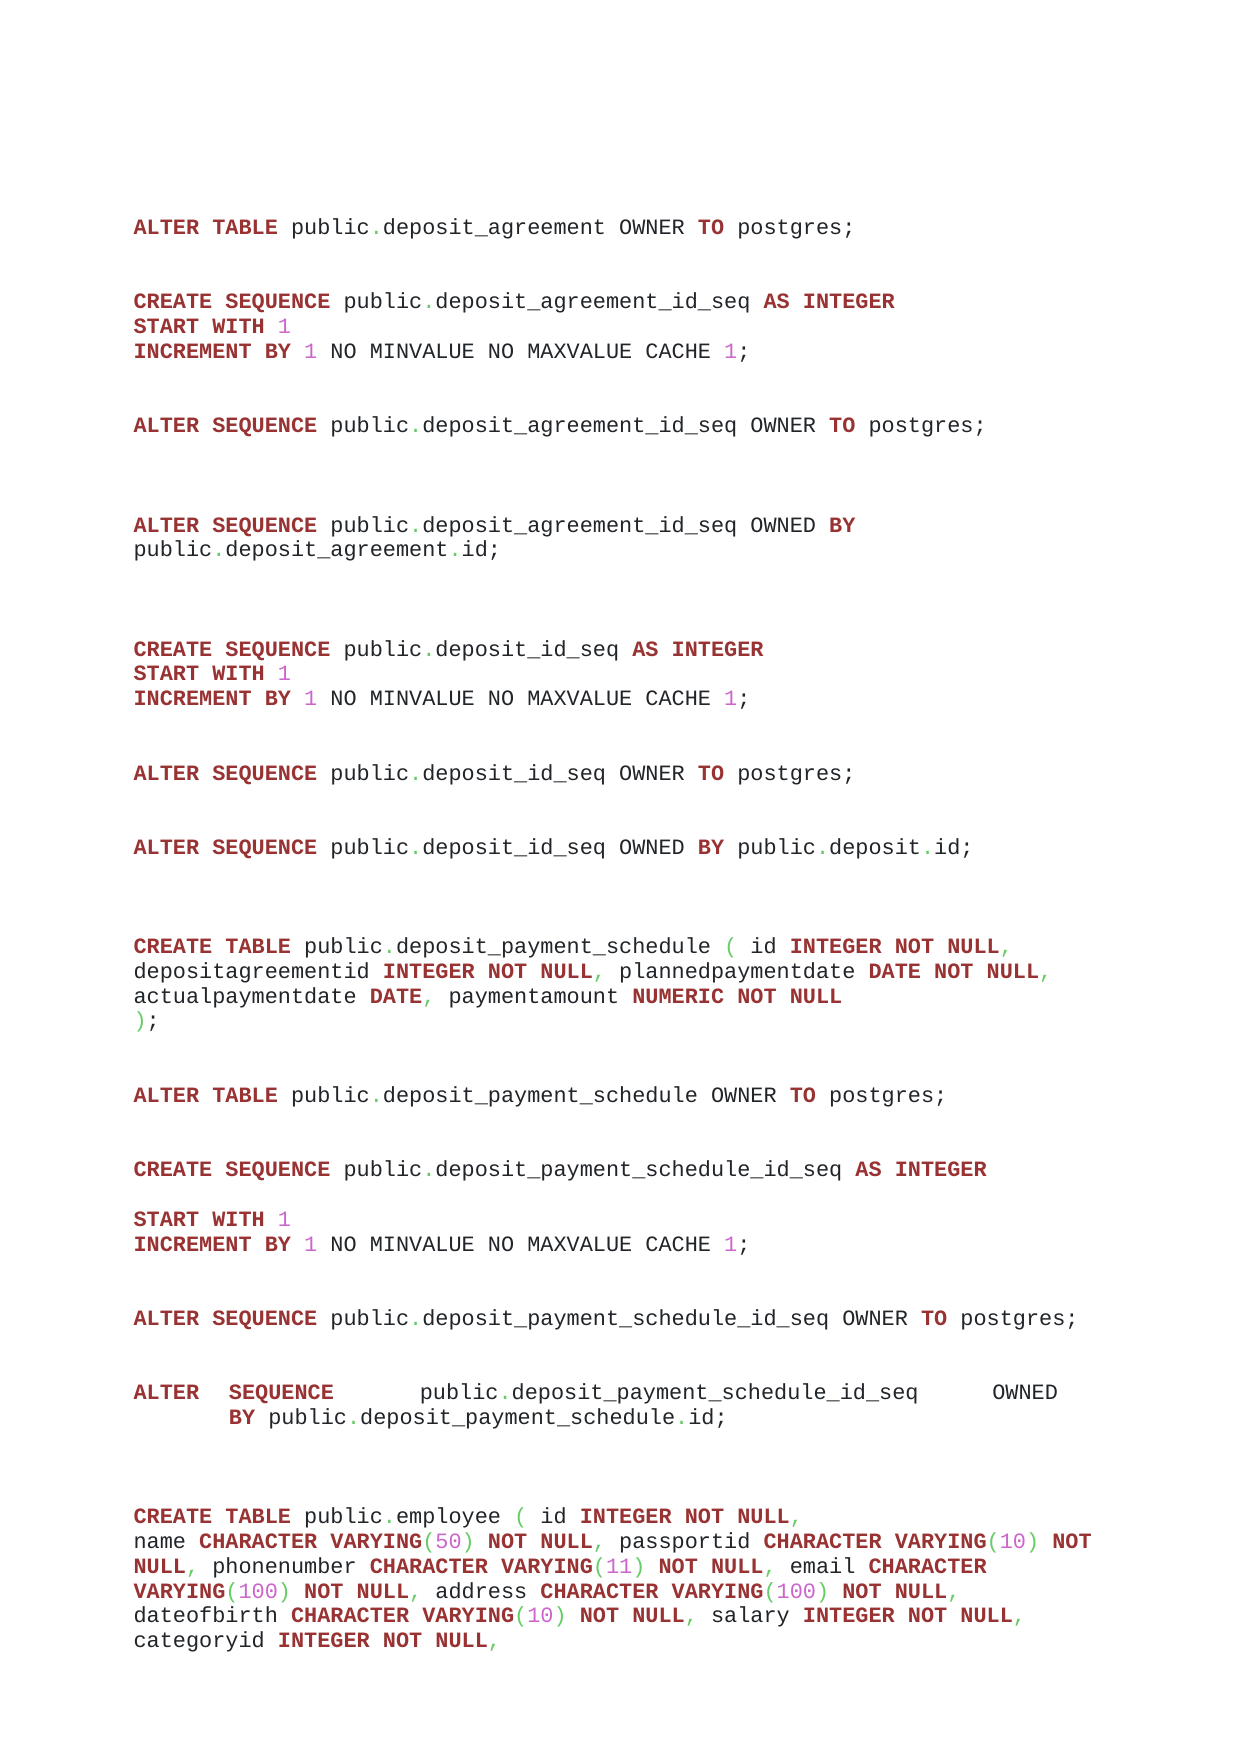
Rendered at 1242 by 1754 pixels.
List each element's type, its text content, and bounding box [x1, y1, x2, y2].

text ALTER SEQUENCE public.deposit_payment_schedule_id_seq OWNED BY public.deposit_payment_schedule.id; [133, 1381, 1102, 1431]
text START WITH 1 [133, 1208, 1102, 1233]
text ALTER SEQUENCE public.deposit_id_seq OWNER TO postgres; [133, 762, 1102, 786]
text START WITH 1 [133, 315, 1102, 340]
text CREATE SEQUENCE public.deposit_payment_schedule_id_seq AS INTEGER [133, 1158, 1102, 1183]
text CREATE TABLE public.employee ( id INTEGER NOT NULL, [133, 1505, 1102, 1530]
text START WITH 1 [133, 662, 1102, 687]
text ALTER TABLE public.deposit_agreement OWNER TO postgres; [133, 216, 1102, 241]
text name CHARACTER VARYING(50) NOT NULL, passportid CHARACTER VARYING(10) NOT NULL, phonenumber CHARACTER VARYING(11) NOT NULL, email CHARACTER VARYING(100) NOT NULL, address CHARACTER VARYING(100) NOT NULL, dateofbirth CHARACTER VARYING(10) NOT NULL, salary INTEGER NOT NULL, [133, 1530, 1102, 1629]
text CREATE TABLE public.deposit_payment_schedule ( id INTEGER NOT NULL, [133, 935, 1102, 960]
text INCREMENT BY 1 NO MINVALUE NO MAXVALUE CACHE 1; [133, 687, 1102, 712]
text depositagreementid INTEGER NOT NULL, plannedpaymentdate DATE NOT NULL, actualpaymentdate DATE, paymentamount NUMERIC NOT NULL [133, 960, 1102, 1009]
text INCREMENT BY 1 NO MINVALUE NO MAXVALUE CACHE 1; [133, 340, 1102, 365]
text ALTER SEQUENCE public.deposit_id_seq OWNED BY public.deposit.id; [133, 836, 1102, 861]
text ); [133, 1009, 1102, 1034]
text CREATE SEQUENCE public.deposit_agreement_id_seq AS INTEGER [133, 291, 1102, 315]
text ALTER SEQUENCE public.deposit_payment_schedule_id_seq OWNER TO postgres; [133, 1307, 1102, 1332]
text CREATE SEQUENCE public.deposit_id_seq AS INTEGER [133, 638, 1102, 662]
text ALTER SEQUENCE public.deposit_agreement_id_seq OWNER TO postgres; [133, 414, 1102, 439]
text INCREMENT BY 1 NO MINVALUE NO MAXVALUE CACHE 1; [133, 1233, 1102, 1257]
text categoryid INTEGER NOT NULL, [133, 1629, 1102, 1654]
text ALTER SEQUENCE public.deposit_agreement_id_seq OWNED BY public.deposit_agreement.id; [133, 514, 1102, 563]
text ALTER TABLE public.deposit_payment_schedule OWNER TO postgres; [133, 1084, 1102, 1109]
